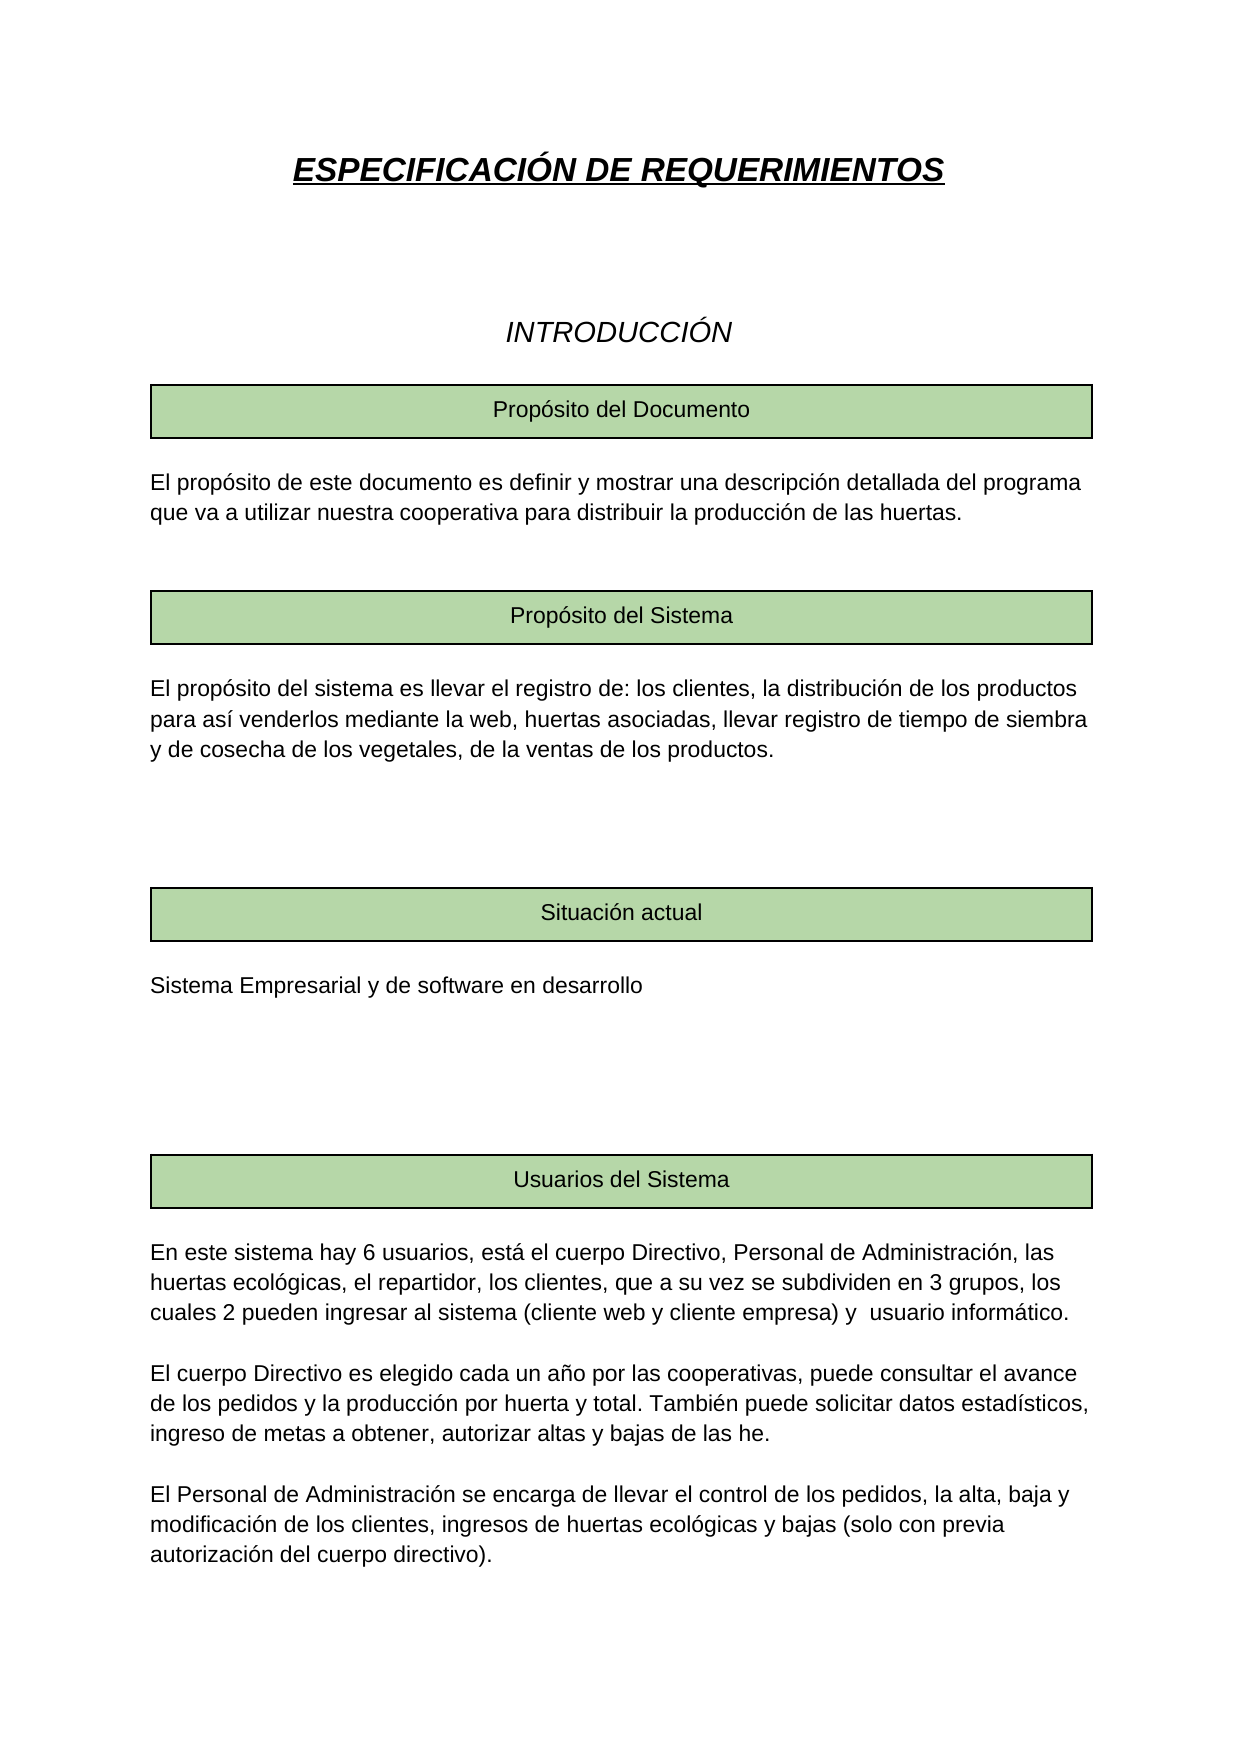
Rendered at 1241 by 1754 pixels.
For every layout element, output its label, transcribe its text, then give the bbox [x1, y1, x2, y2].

text El propósito de este documento es definir y mostrar una descripción detallada del programa que va a utilizar nuestra cooperativa para distribuir la producción de las huertas. [150, 469, 1090, 526]
table_header Propósito del Sistema [152, 592, 1091, 643]
text ESPECIFICACIÓN DE REQUERIMIENTOS [150, 150, 1090, 188]
table_header Situación actual [152, 889, 1091, 940]
text Sistema Empresarial y de software en desarrollo [150, 972, 1090, 999]
text En este sistema hay 6 usuarios, está el cuerpo Directivo, Personal de Administración, las huertas ecológicas, el repartidor, los clientes, que a su vez se subdividen en 3 grupos, los cuales 2 pueden ingresar al sistema (cliente web y cliente empresa) y usuario informático. [150, 1239, 1090, 1326]
text El propósito del sistema es llevar el registro de: los clientes, la distribución de los productos para así venderlos mediante la web, huertas asociadas, llevar registro de tiempo de siembra y de cosecha de los vegetales, de la ventas de los productos. [150, 675, 1090, 762]
table_header Propósito del Documento [152, 386, 1091, 437]
text INTRODUCCIÓN [150, 315, 1090, 348]
text El Personal de Administración se encarga de llevar el control de los pedidos, la alta, baja y modificación de los clientes, ingresos de huertas ecológicas y bajas (solo con previa autorización del cuerpo directivo). [150, 1481, 1090, 1567]
text El cuerpo Directivo es elegido cada un año por las cooperativas, puede consultar el avance de los pedidos y la producción por huerta y total. También puede solicitar datos estadísticos, ingreso de metas a obtener, autorizar altas y bajas de las he. [150, 1360, 1090, 1447]
table_header Usuarios del Sistema [152, 1156, 1091, 1207]
